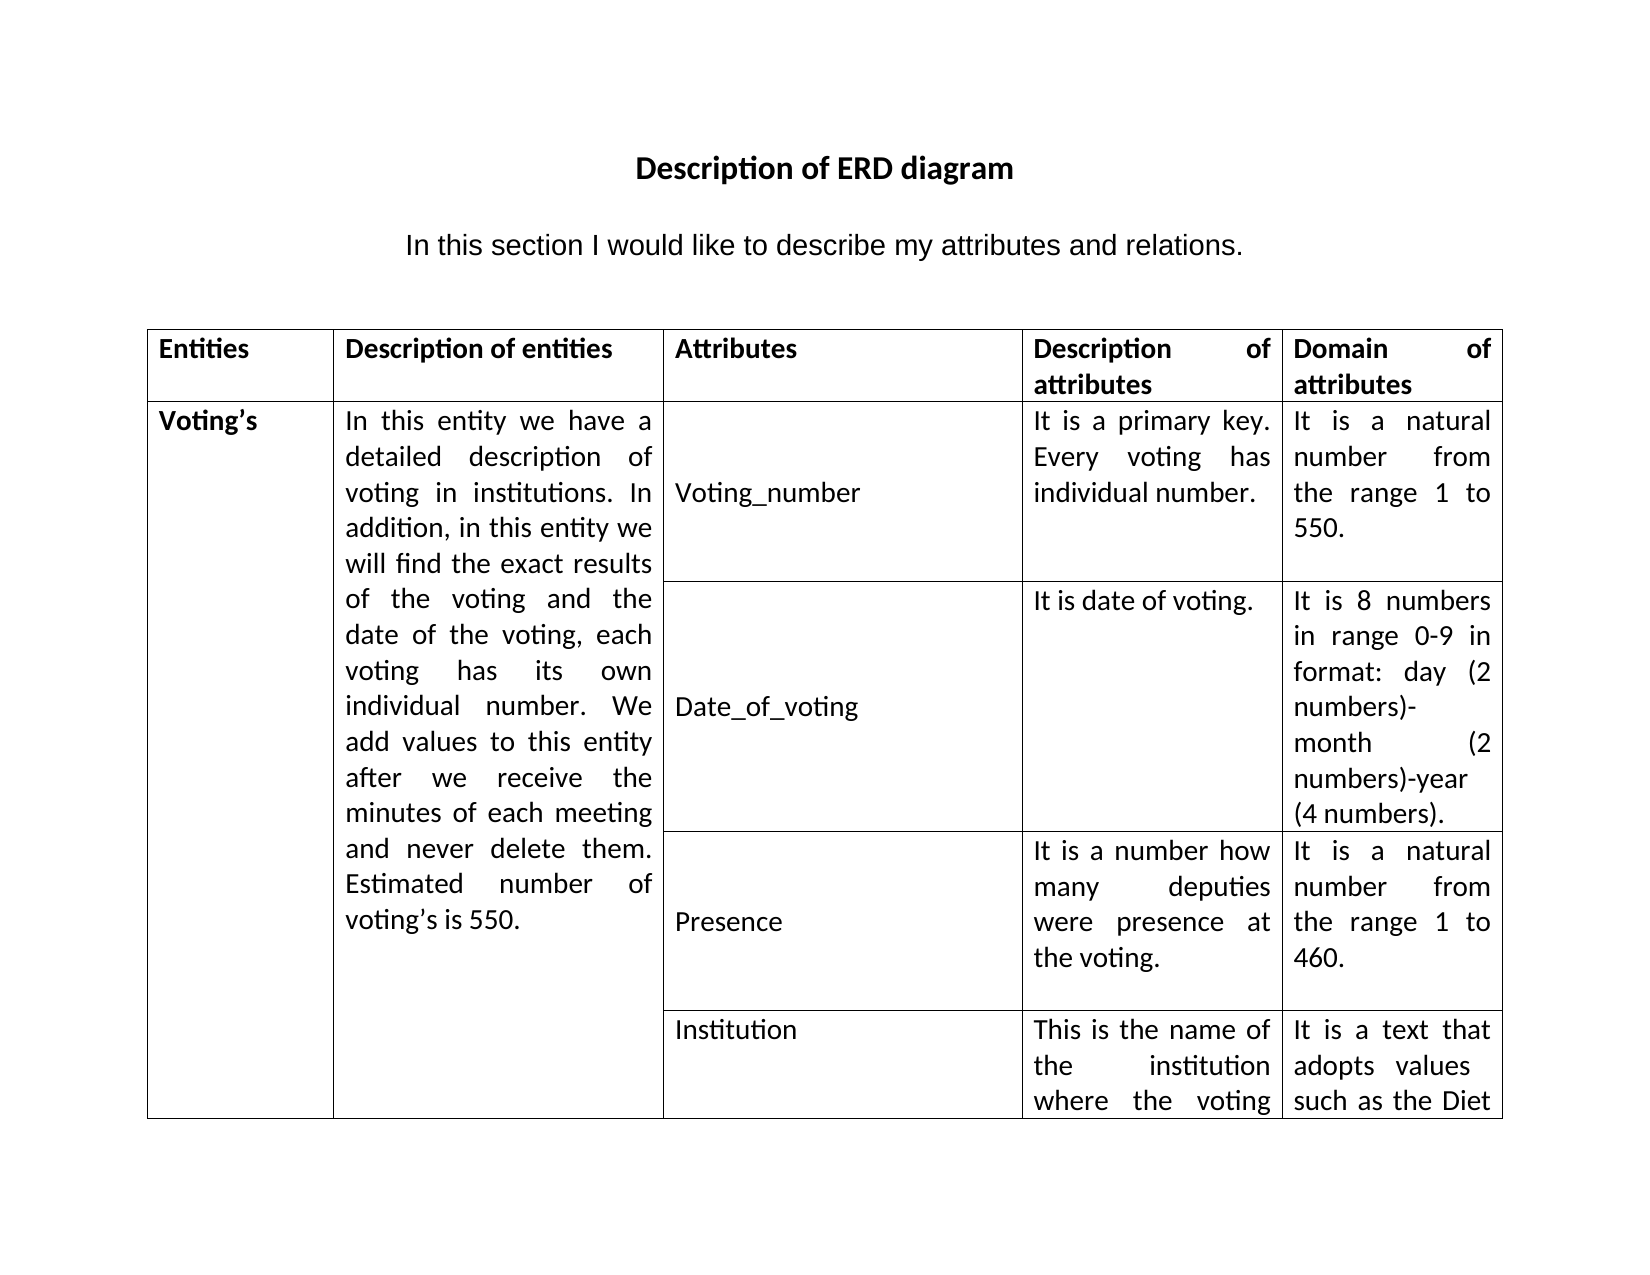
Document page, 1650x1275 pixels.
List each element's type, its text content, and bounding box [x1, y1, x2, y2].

table_cell Date_of_voting [664, 582, 1022, 831]
table_cell Presence [664, 832, 1022, 1010]
text In this section I would like to describe my attributes and relations. [147, 228, 1503, 262]
table_cell It is a primary key. Every voting has individual number. [1023, 402, 1282, 581]
table_cell It is a natural number from the range 1 to 550. [1283, 402, 1502, 581]
table_header Description of attributes [1023, 330, 1282, 401]
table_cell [1283, 1011, 1502, 1118]
table_header Domain of attributes [1283, 330, 1502, 401]
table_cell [1023, 1011, 1282, 1118]
table_cell It is a natural number from the range 1 to 460. [1283, 832, 1502, 1010]
table_cell Institution [664, 1011, 1022, 1118]
table_header Description of entities [334, 330, 663, 401]
table_cell It is a number how many deputies were presence at the voting. [1023, 832, 1282, 1010]
table_header Entities [148, 330, 333, 401]
table_cell It is date of voting. [1023, 582, 1282, 831]
table_cell It is 8 numbers in range 0-9 in format: day (2 numbers)-month (2 numbers)-year (4 numbers). [1283, 582, 1502, 831]
table_cell Voting_number [664, 402, 1022, 581]
text Description of ERD diagram [147, 147, 1503, 188]
table_header Attributes [664, 330, 1022, 401]
table_cell In this entity we have a detailed description of voting in institutions. In addition, in this entity we will find the exact results of the voting and the date of the voting, each voting has its own individual number. We add values ​​to this entity after we receive the minutes of each meeting and never delete them. Estimated number of voting’s is 550. [334, 402, 663, 1118]
table_cell Voting’s [148, 402, 333, 1118]
